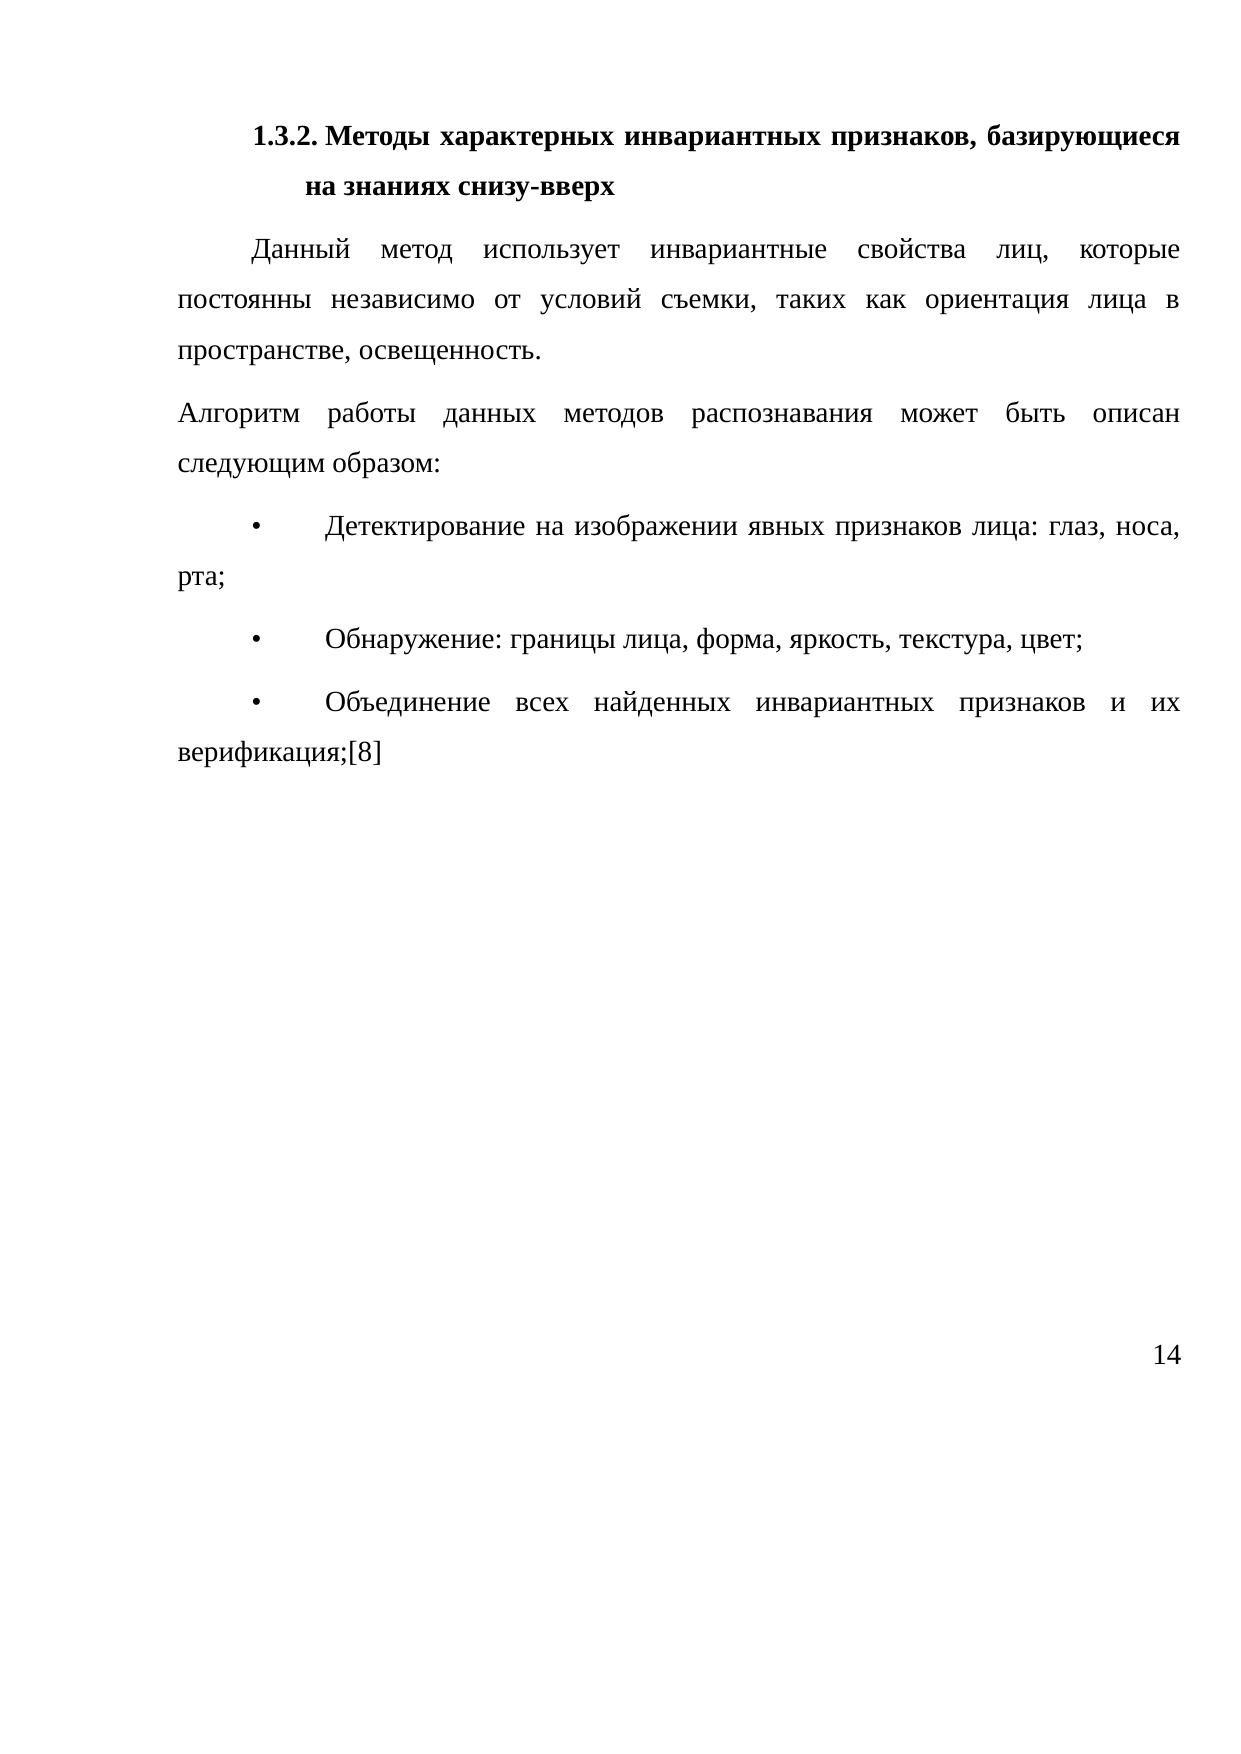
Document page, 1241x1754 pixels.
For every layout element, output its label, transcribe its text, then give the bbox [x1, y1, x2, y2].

text • Детектирование на изображении явных признаков лица: глаз, носа, рта; [177, 508, 1181, 592]
text • Объединение всех найденных инвариантных признаков и их верификация;[8] [177, 684, 1181, 768]
subtitle Методы характерных инвариантных признаков, базирующиеся на знаниях снизу-вверх [252, 118, 1181, 202]
text Алгоритм работы данных методов распознавания может быть описан следующим образом: [177, 395, 1181, 478]
text • Обнаружение: границы лица, форма, яркость, текстура, цвет; [177, 621, 1181, 654]
text Данный метод использует инвариантные свойства лиц, которые постоянны независимо от условий съемки, таких как ориентация лица в пространстве, освещенность. [177, 231, 1181, 365]
